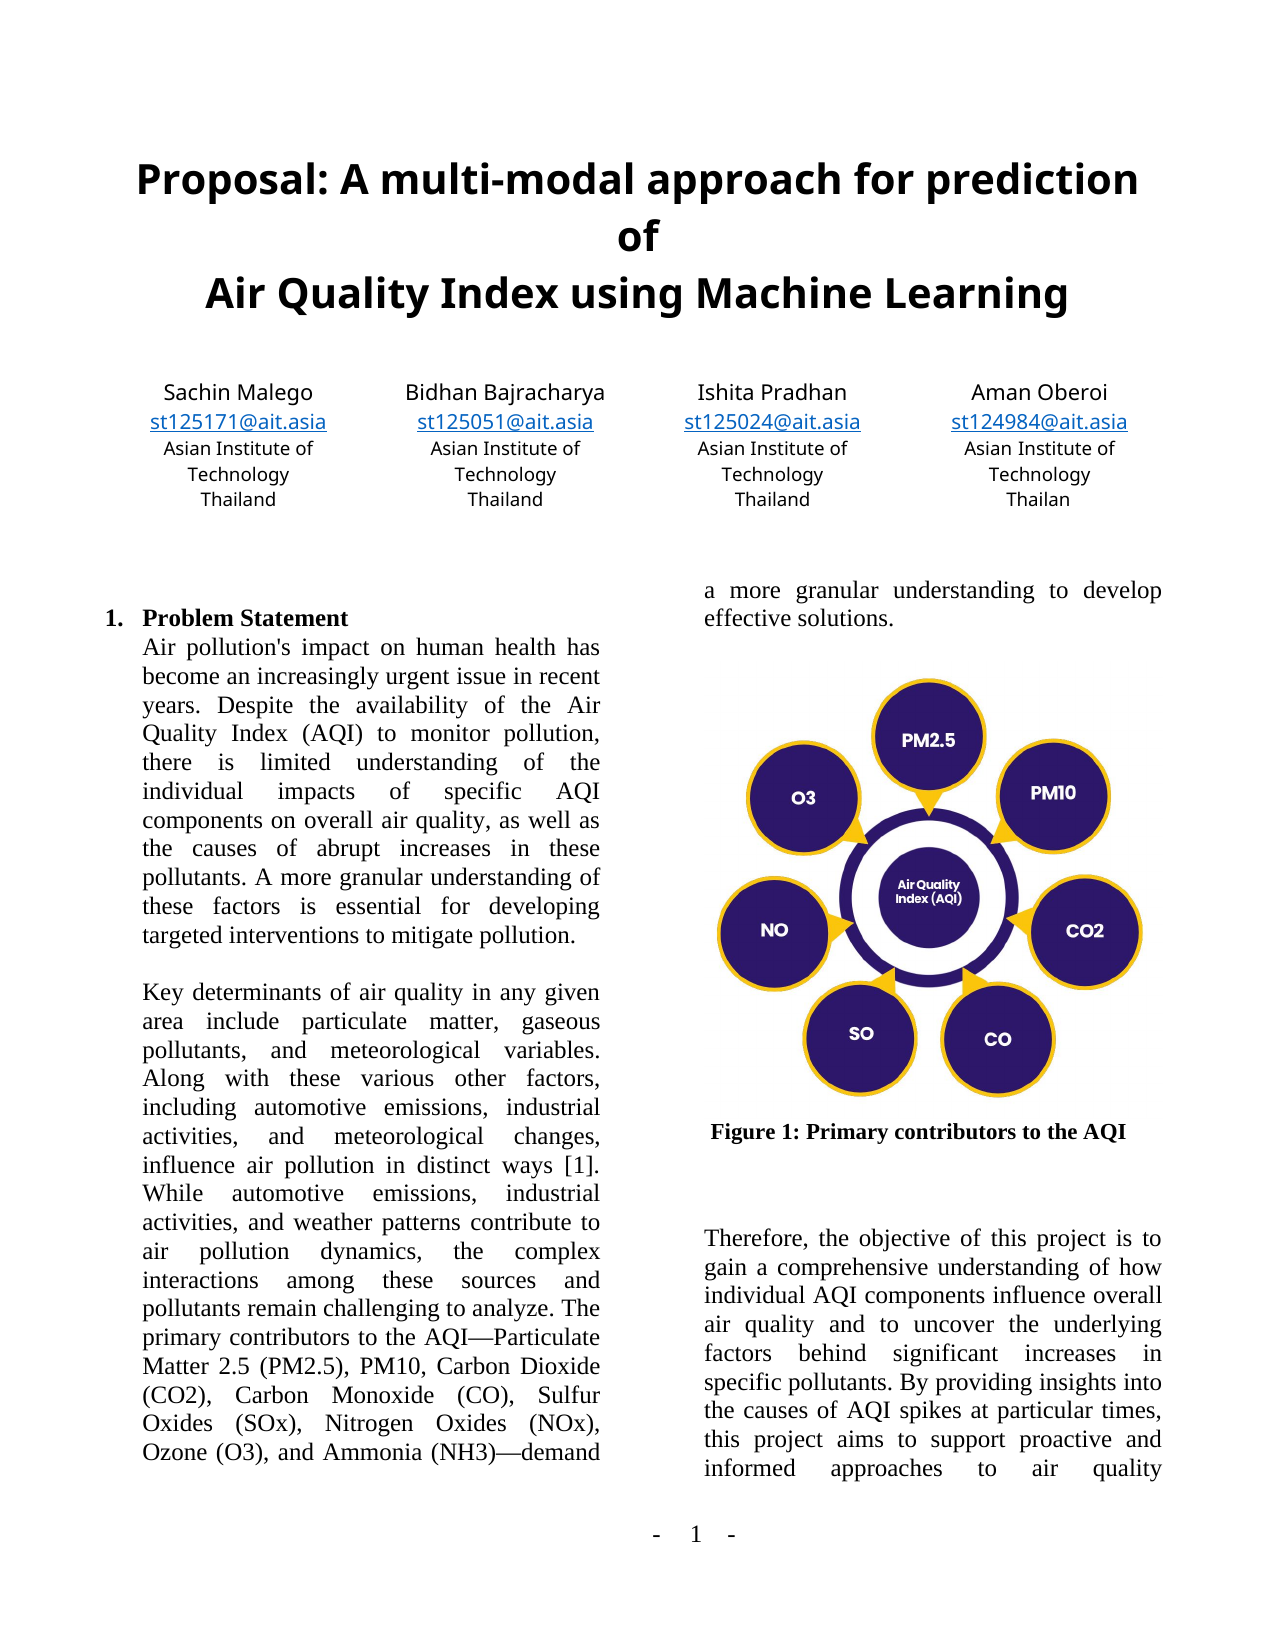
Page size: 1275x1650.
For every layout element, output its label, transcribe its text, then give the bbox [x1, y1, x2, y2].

text Asian Institute of Technology [914, 435, 1165, 486]
text Thailand [647, 486, 898, 512]
text Ishita Pradhan [647, 377, 898, 407]
text st124984@ait.asia [914, 407, 1165, 435]
text Asian Institute of Technology [379, 435, 631, 486]
text st125171@ait.asia [112, 407, 364, 435]
text Bidhan Bajracharya [379, 377, 631, 407]
list Air pollution's impact on human health has become an increasingly urgent issue in recent years. Despite the availability of the Air Quality Index (AQI) to monitor pollution, there is limited understanding of the individual impacts of specific AQI components on overall air quality, as well as the causes of abrupt increases in these pollutants. A more granular understanding of these factors is essential for developing targeted interventions to mitigate pollution. [142, 632, 601, 948]
text Asian Institute of Technology [647, 435, 898, 486]
text st125051@ait.asia [379, 407, 631, 435]
text Air Quality Index using Machine Learning [112, 263, 1162, 320]
text Proposal: A multi-modal approach for prediction of [112, 150, 1162, 263]
text Sachin Malego [112, 377, 364, 407]
picture [703, 661, 1164, 1119]
text st125024@ait.asia [647, 407, 898, 435]
text Thailand [379, 486, 631, 512]
text Thailan [914, 486, 1162, 512]
text Figure 1: Primary contributors to the AQI [674, 1118, 1162, 1144]
text Aman Oberoi [914, 377, 1165, 407]
text Thailand [112, 486, 364, 512]
list Problem Statement [104, 603, 601, 632]
list Key determinants of air quality in any given area include particulate matter, gaseous pollutants, and meteorological variables. Along with these various other factors, including automotive emissions, industrial activities, and meteorological changes, influence air pollution in distinct ways [1]. While automotive emissions, industrial activities, and weather patterns contribute to air pollution dynamics, the complex interactions among these sources and pollutants remain challenging to analyze. The primary contributors to the AQI—Particulate Matter 2.5 (PM2.5), PM10, Carbon Dioxide (CO2), Carbon Monoxide (CO), Sulfur Oxides (SOx), Nitrogen Oxides (NOx), Ozone (O3), and Ammonia (NH3)—demand a more granular understanding to develop effective solutions. [142, 977, 601, 1466]
text Asian Institute of Technology [112, 435, 364, 486]
